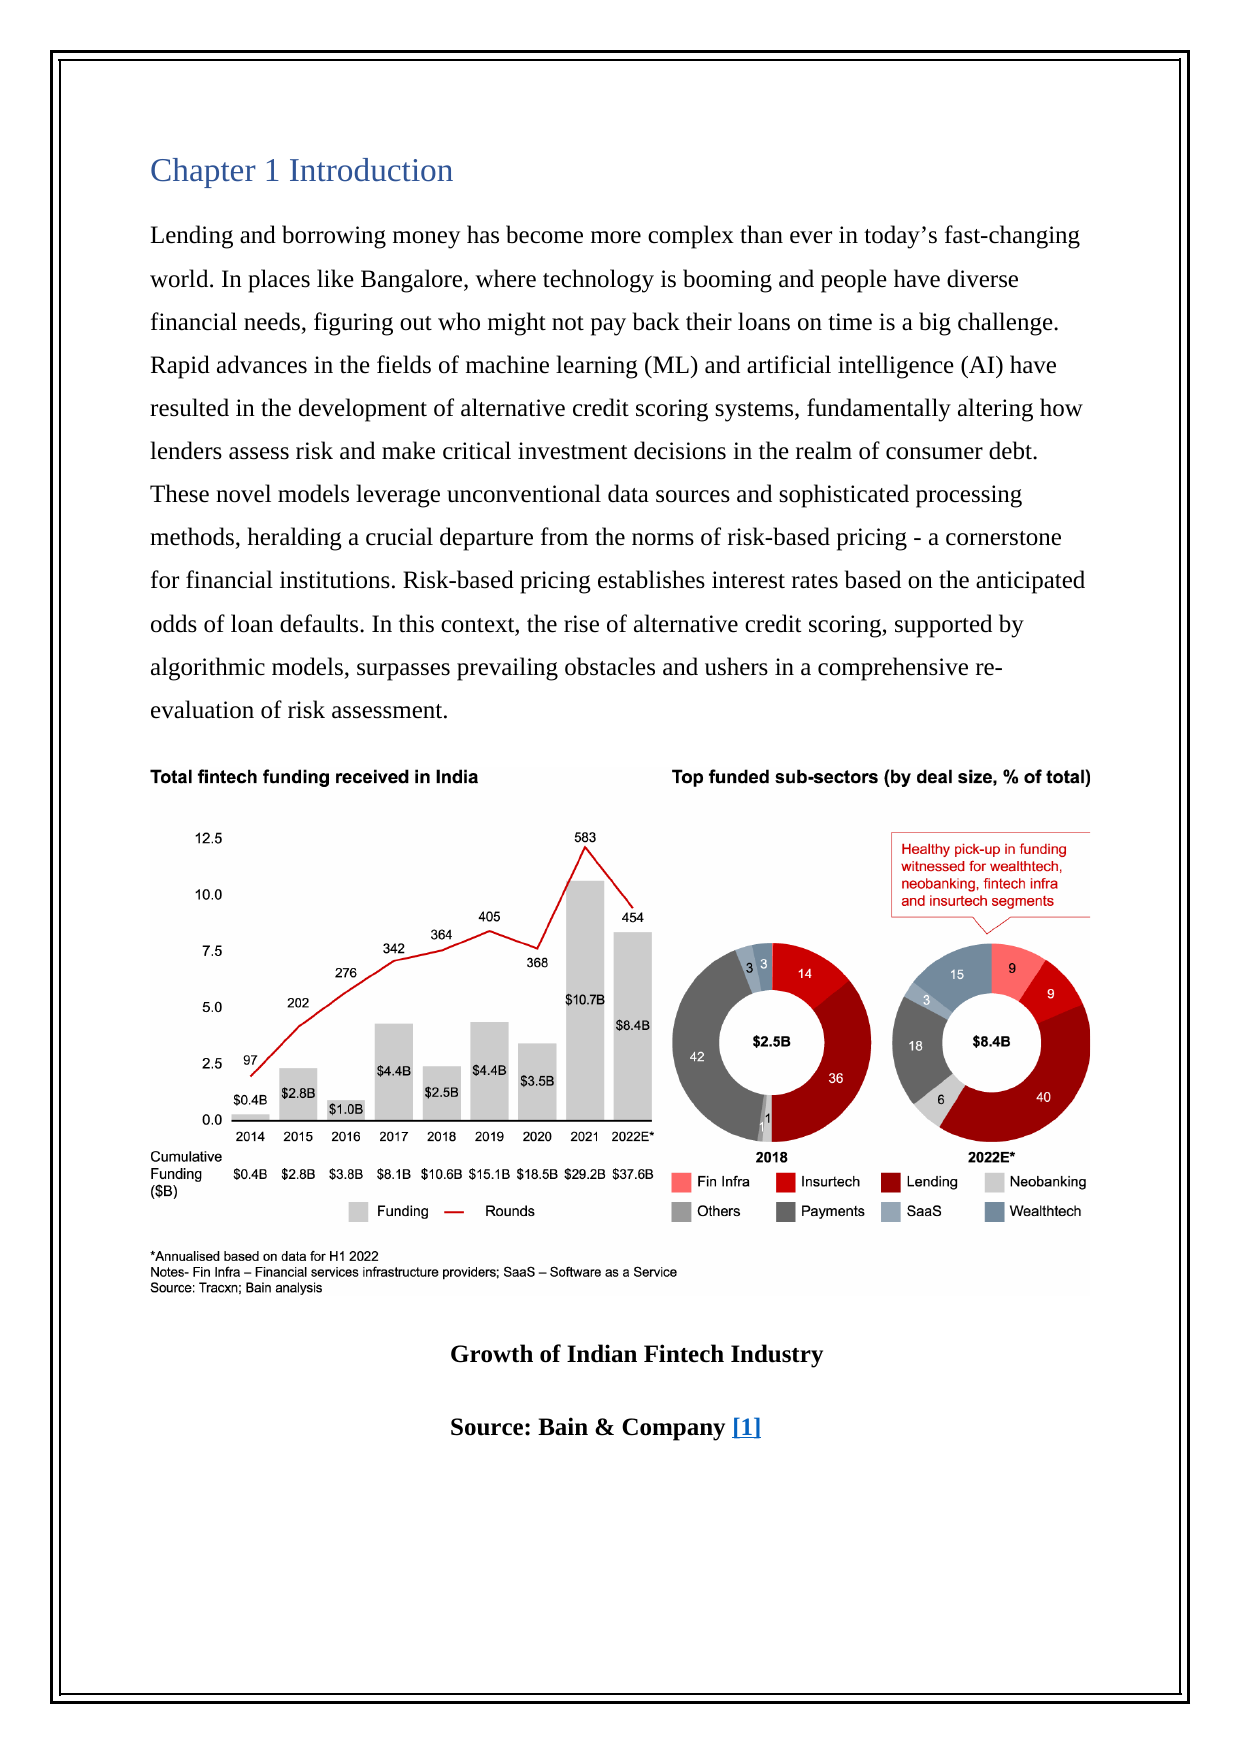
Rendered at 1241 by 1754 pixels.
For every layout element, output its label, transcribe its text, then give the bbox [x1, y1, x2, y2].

text Source: Bain & Company [1] [450, 1412, 1090, 1441]
text Growth of Indian Fintech Industry [450, 1339, 1090, 1368]
text Lending and borrowing money has become more complex than ever in today’s fast-changing world. In places like Bangalore, where technology is booming and people have diverse financial needs, figuring out who might not pay back their loans on time is a big challenge. Rapid advances in the fields of machine learning (ML) and artificial intelligence (AI) have resulted in the development of alternative credit scoring systems, fundamentally altering how lenders assess risk and make critical investment decisions in the realm of consumer debt. These novel models leverage unconventional data sources and sophisticated processing methods, heralding a crucial departure from the norms of risk-based pricing - a cornerstone for financial institutions. Risk-based pricing establishes interest rates based on the anticipated odds of loan defaults. In this context, the rise of alternative credit scoring, supported by algorithmic models, surpasses prevailing obstacles and ushers in a comprehensive re-evaluation of risk assessment. [150, 221, 1090, 724]
picture [150, 767, 1091, 1296]
subtitle Chapter 1 Introduction [150, 150, 1090, 188]
